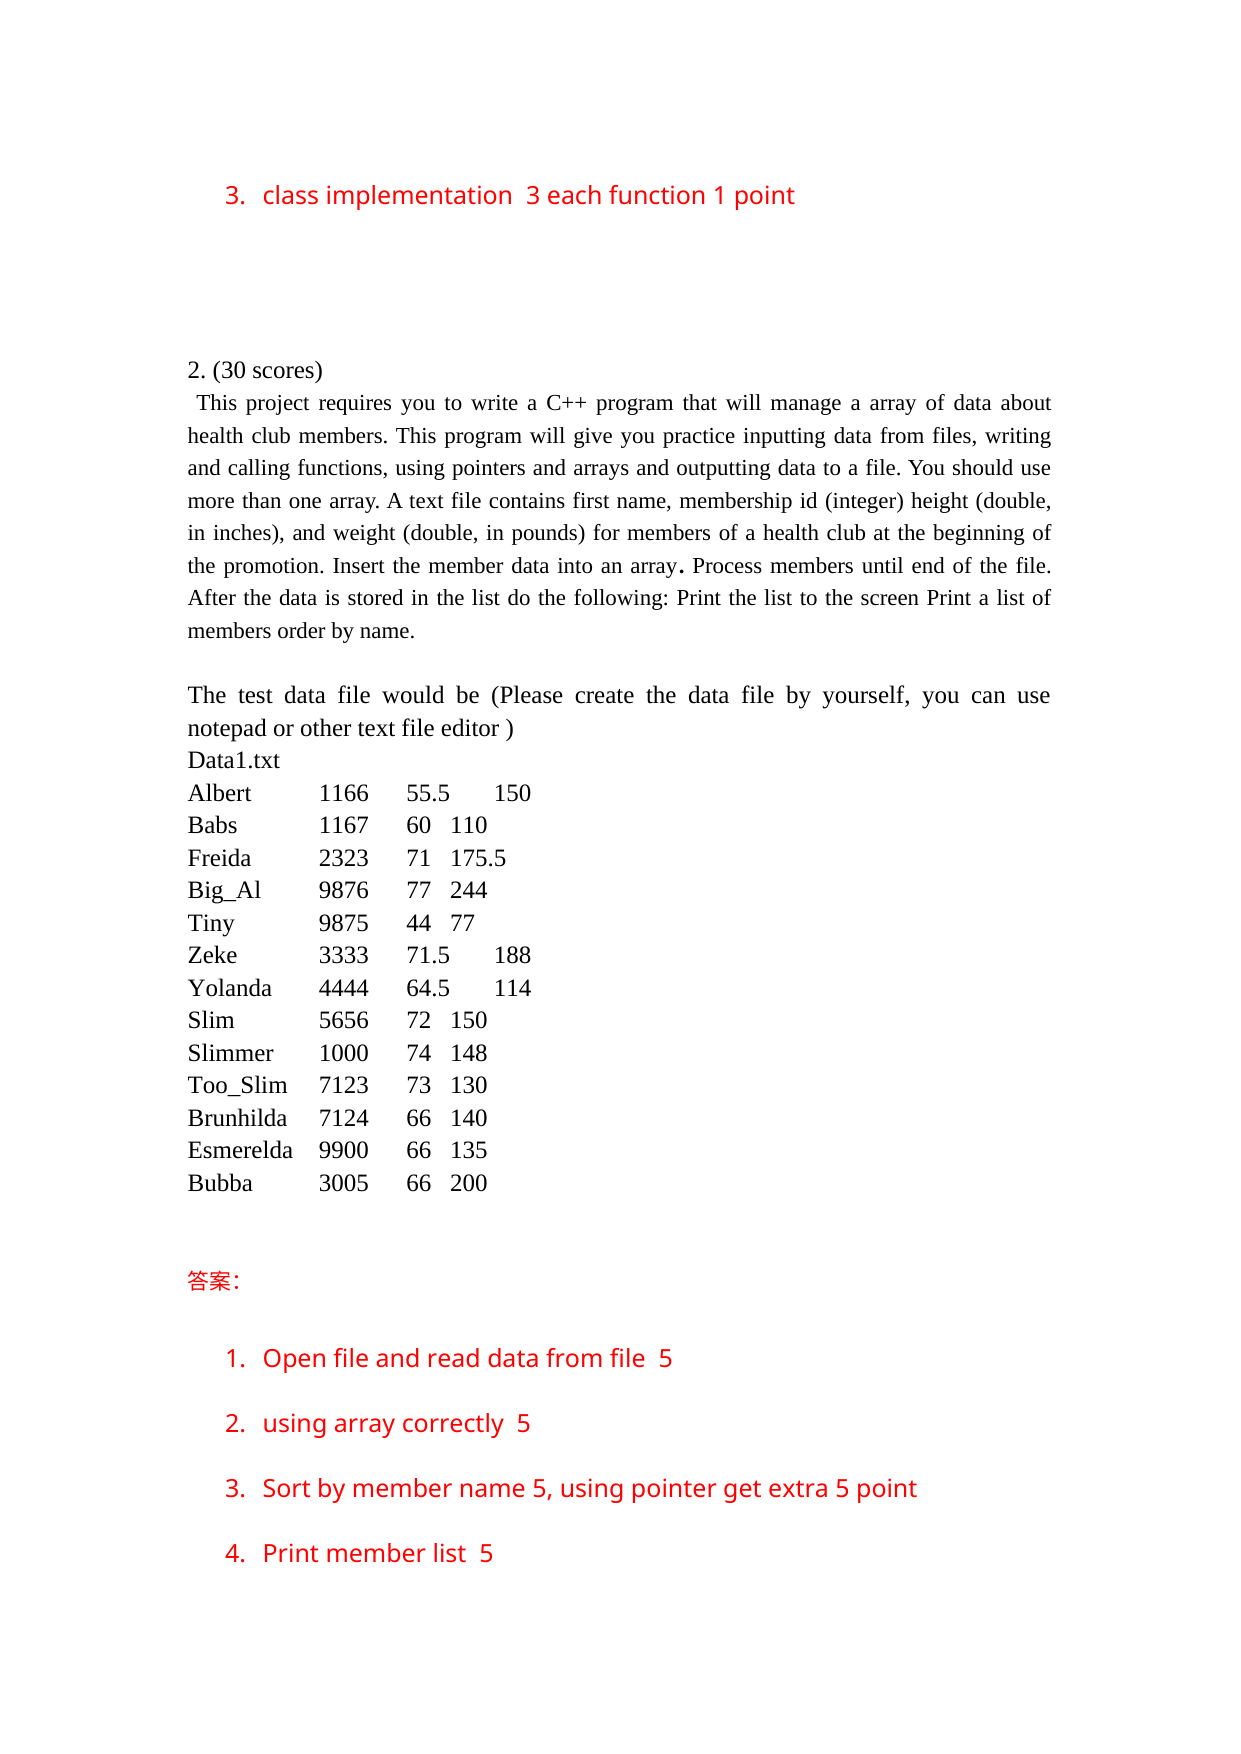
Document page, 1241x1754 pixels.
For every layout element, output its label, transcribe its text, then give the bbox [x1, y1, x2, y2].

list Open file and read data from file 5 [225, 1325, 1053, 1390]
list Sort by member name 5, using pointer get extra 5 point [225, 1455, 1053, 1520]
text Big_Al 9876 77 244 [187, 874, 1053, 906]
text Esmerelda 9900 66 135 [187, 1134, 1053, 1166]
text 答案： [187, 1264, 1053, 1296]
list Print member list 5 [225, 1520, 1053, 1585]
text Slim 5656 72 150 [187, 1004, 1053, 1036]
text 2. (30 scores) [187, 354, 1053, 386]
text This project requires you to write a C++ program that will manage a array of data about health club members. This program will give you practice inputting data from files, writing and calling functions, using pointers and arrays and outputting data to a file. You should use more than one array. A text file contains first name, membership id (integer) height (double, in inches), and weight (double, in pounds) for members of a health club at the beginning of the promotion. Insert the member data into an array. Process members until end of the file. After the data is stored in the list do the following: Print the list to the screen Print a list of members order by name. [187, 386, 1053, 646]
text Freida 2323 71 175.5 [187, 841, 1053, 874]
text Bubba 3005 66 200 [187, 1166, 1053, 1199]
text Brunhilda 7124 66 140 [187, 1101, 1053, 1134]
text Slimmer 1000 74 148 [187, 1036, 1053, 1069]
list using array correctly 5 [225, 1390, 1053, 1455]
text Too_Slim 7123 73 130 [187, 1069, 1053, 1101]
text The test data file would be (Please create the data file by yourself, you can use notepad or other text file editor ) [187, 679, 1053, 744]
text Albert 1166 55.5 150 [187, 776, 1053, 809]
list class implementation 3 each function 1 point [225, 162, 1053, 227]
text Yolanda 4444 64.5 114 [187, 971, 1053, 1004]
text Tiny 9875 44 77 [187, 906, 1053, 939]
text Zeke 3333 71.5 188 [187, 939, 1053, 971]
text Data1.txt [187, 744, 1053, 776]
text Babs 1167 60 110 [187, 809, 1053, 841]
